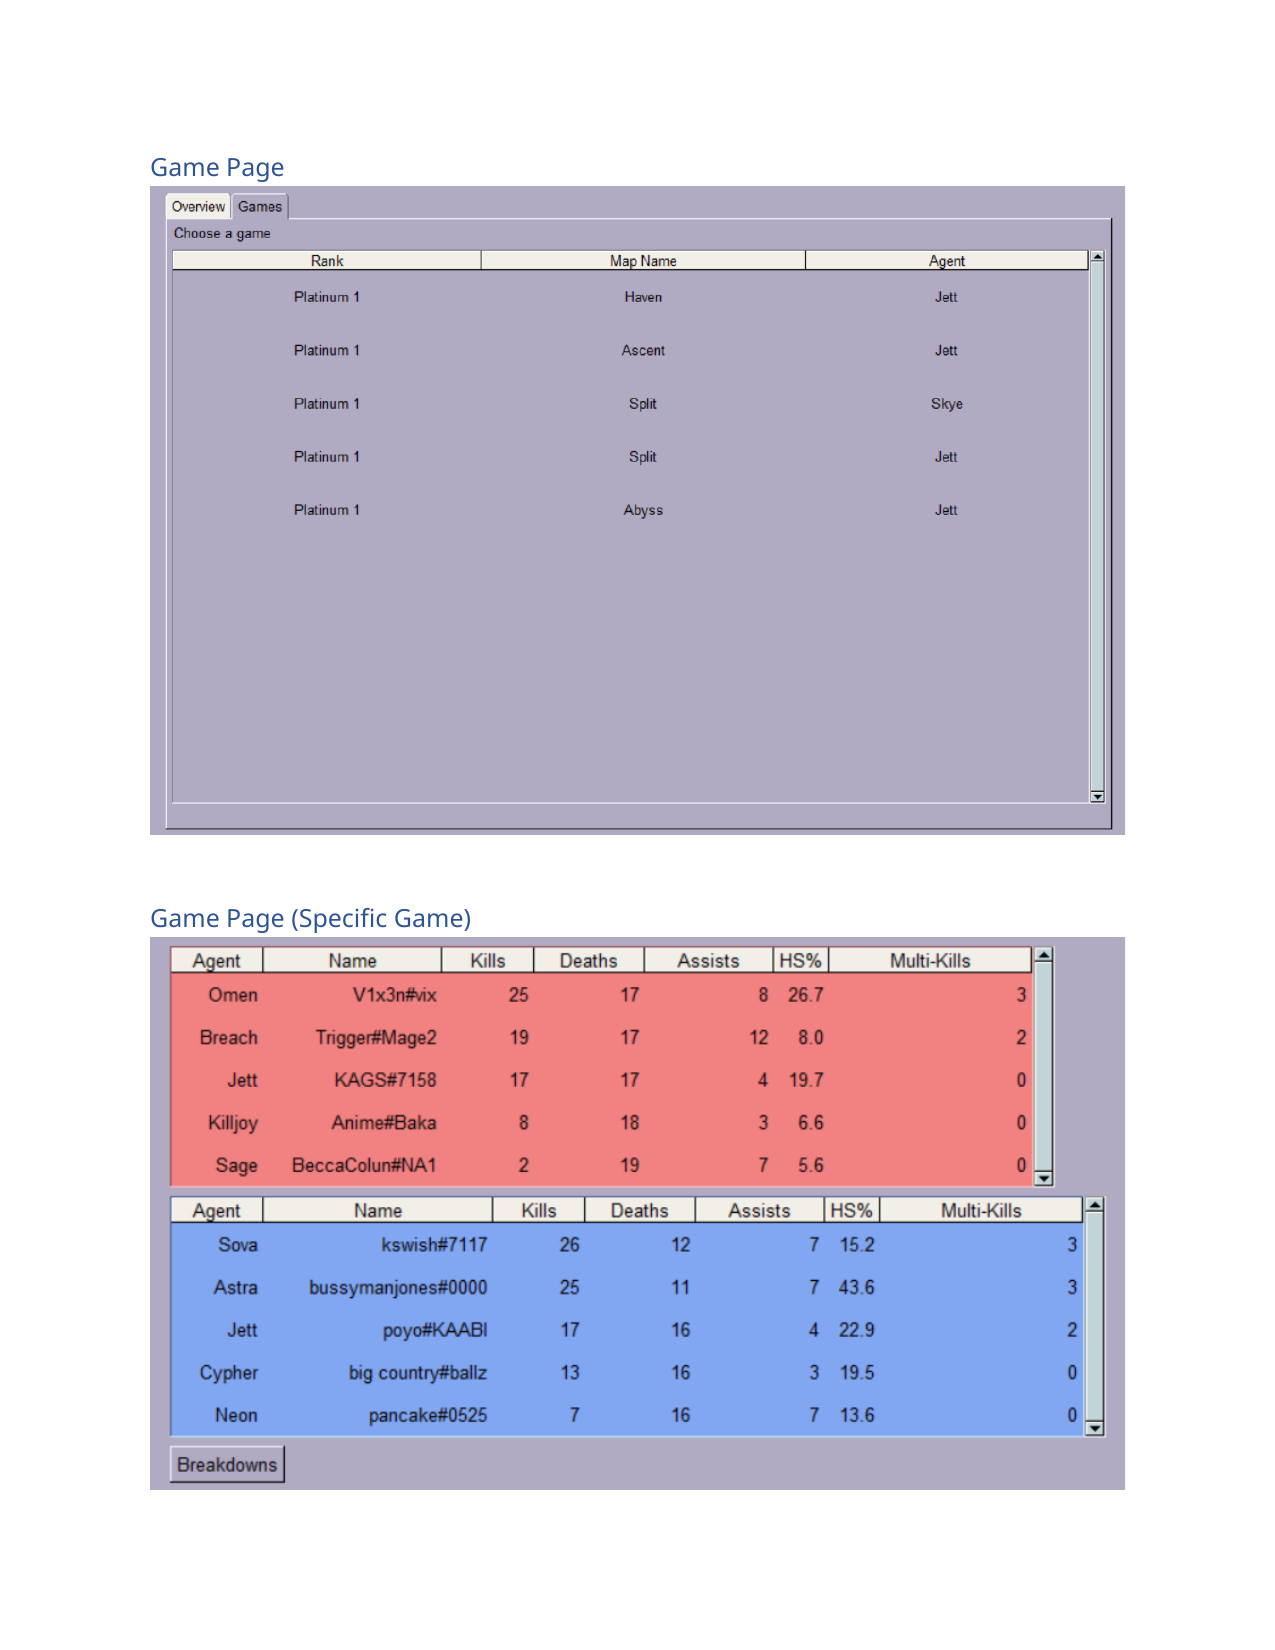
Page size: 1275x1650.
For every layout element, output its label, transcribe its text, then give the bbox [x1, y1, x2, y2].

subtitle Game Page [150, 150, 1125, 184]
subtitle Game Page (Specific Game) [150, 900, 1125, 934]
